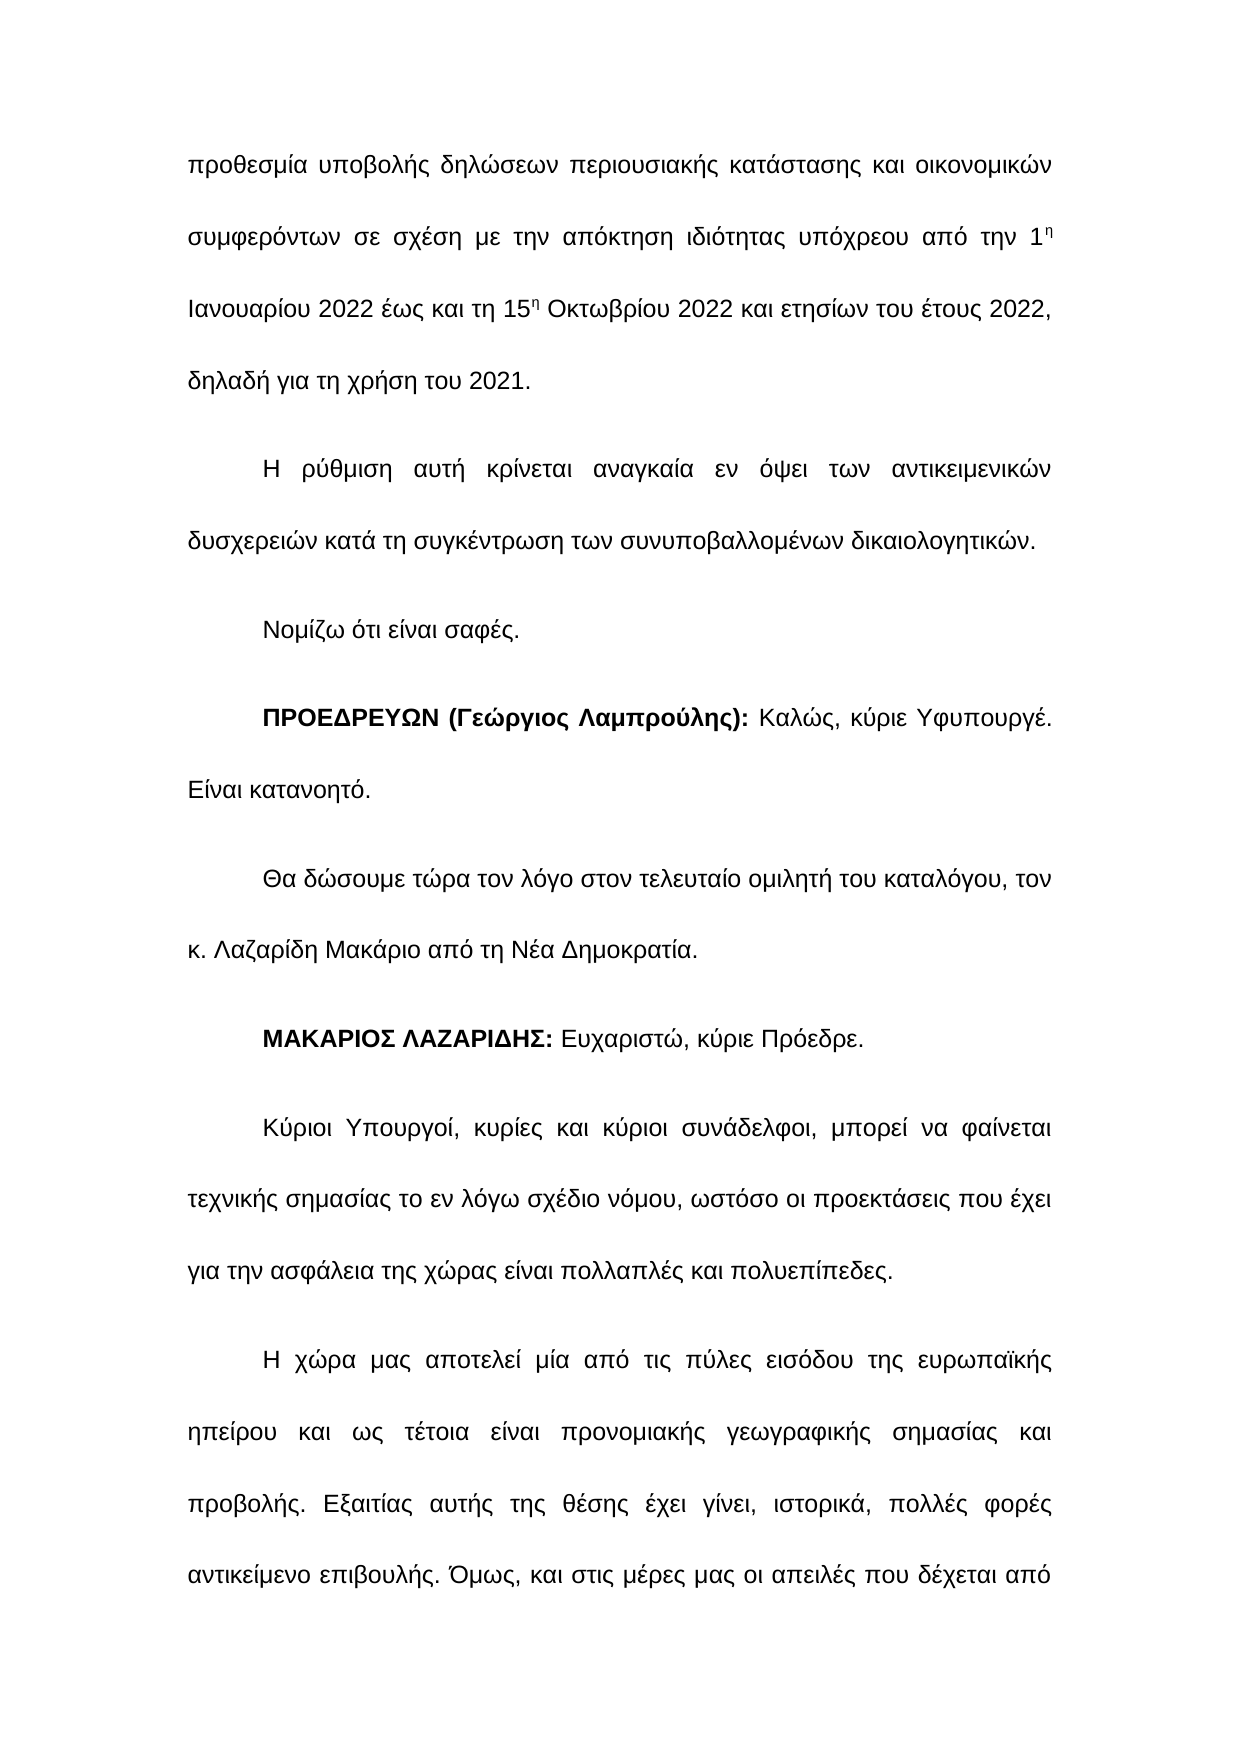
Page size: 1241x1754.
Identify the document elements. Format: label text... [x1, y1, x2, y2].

text Νομίζω ότι είναι σαφές. [187, 614, 1053, 643]
text ΠΡΟΕΔΡΕΥΩΝ (Γεώργιος Λαμπρούλης): Καλώς, κύριε Υφυπουργέ. Είναι κατανοητό. [187, 703, 1053, 804]
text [187, 150, 1053, 394]
text Κύριοι Υπουργοί, κυρίες και κύριοι συνάδελφοι, μπορεί να φαίνεται τεχνικής σημασίας το εν λόγω σχέδιο νόμου, ωστόσο οι προεκτάσεις που έχει για την ασφάλεια της χώρας είναι πολλαπλές και πολυεπίπεδες. [187, 1112, 1053, 1285]
text Θα δώσουμε τώρα τον λόγο στον τελευταίο ομιλητή του καταλόγου, τον κ. Λαζαρίδη Μακάριο από τη Νέα Δημοκρατία. [187, 863, 1053, 964]
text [187, 1345, 1053, 1589]
text Η ρύθμιση αυτή κρίνεται αναγκαία εν όψει των αντικειμενικών δυσχερειών κατά τη συγκέντρωση των συνυποβαλλομένων δικαιολογητικών. [187, 454, 1053, 555]
text ΜΑΚΑΡΙΟΣ ΛΑΖΑΡΙΔΗΣ: Ευχαριστώ, κύριε Πρόεδρε. [187, 1024, 1053, 1053]
